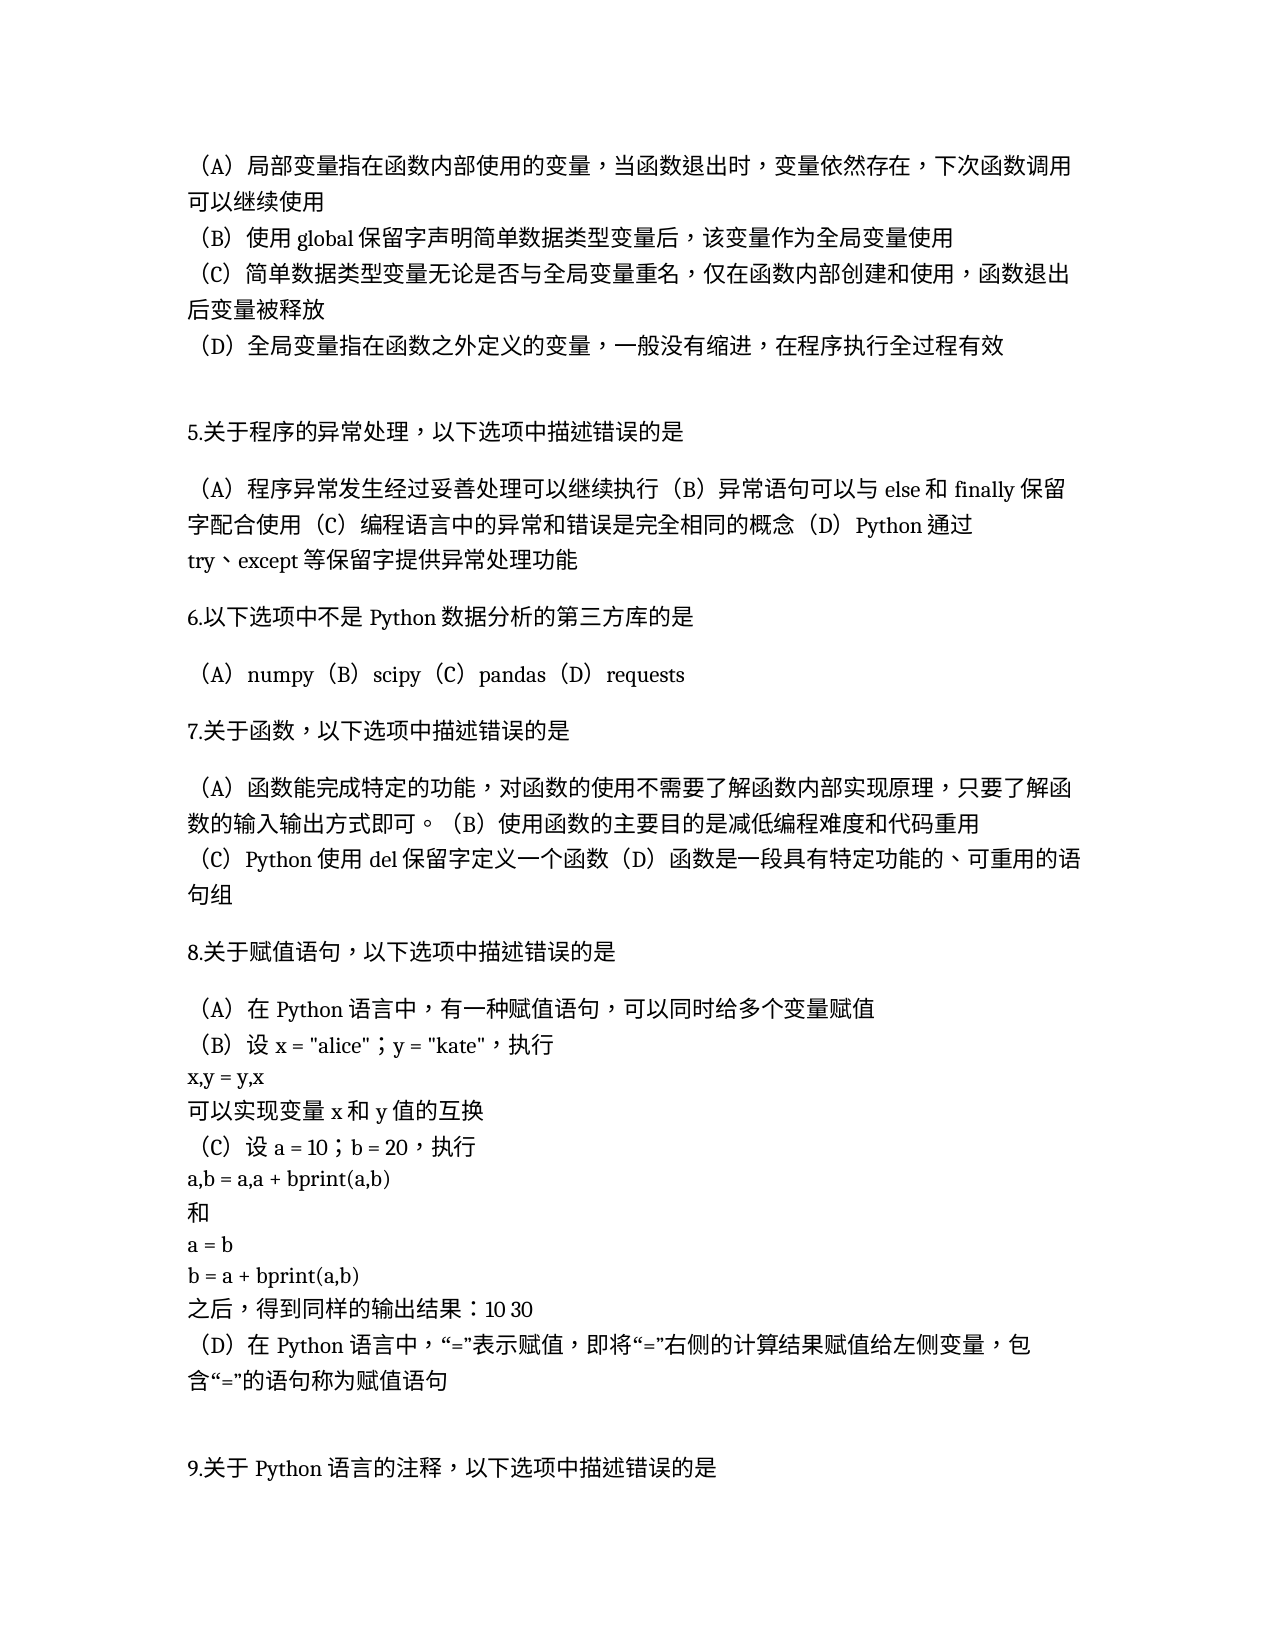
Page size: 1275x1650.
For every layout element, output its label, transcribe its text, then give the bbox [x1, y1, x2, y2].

text 8.关于赋值语句，以下选项中描述错误的是 [187, 936, 1087, 967]
text 9.关于 Python 语言的注释，以下选项中描述错误的是 [187, 1451, 1087, 1483]
text 7.关于函数，以下选项中描述错误的是 [187, 715, 1087, 746]
text 5.关于程序的异常处理，以下选项中描述错误的是 [187, 416, 1087, 447]
text （A）程序异常发生经过妥善处理可以继续执行（B）异常语句可以与 else 和 finally 保留字配合使用（C）编程语言中的异常和错误是完全相同的概念（D）Python 通过 try、except 等保留字提供异常处理功能 [187, 473, 1087, 576]
text （A）函数能完成特定的功能，对函数的使用不需要了解函数内部实现原理，只要了解函数的输入输出方式即可。（B）使用函数的主要目的是减低编程难度和代码重用（C）Python 使用 del 保留字定义一个函数（D）函数是一段具有特定功能的、可重用的语句组 [187, 772, 1087, 911]
text （A）在 Python 语言中，有一种赋值语句，可以同时给多个变量赋值 （B）设 x = "alice"；y = "kate"，执行 x,y = y,x 可以实现变量 x 和 y 值的互换 （C）设 a = 10；b = 20，执行 a,b = a,a + bprint(a,b) 和 a = b b = a + bprint(a,b) 之后，得到同样的输出结果：10 30 （D）在 Python 语言中，“=”表示赋值，即将“=”右侧的计算结果赋值给左侧变量，包含“=”的语句称为赋值语句 [187, 993, 1087, 1427]
text （A）numpy（B）scipy（C）pandas（D）requests [187, 658, 1087, 689]
text 6.以下选项中不是 Python 数据分析的第三方库的是 [187, 601, 1087, 632]
text （A）局部变量指在函数内部使用的变量，当函数退出时，变量依然存在，下次函数调用可以继续使用 （B）使用global保留字声明简单数据类型变量后，该变量作为全局变量使用 （C）简单数据类型变量无论是否与全局变量重名，仅在函数内部创建和使用，函数退出后变量被释放 （D）全局变量指在函数之外定义的变量，一般没有缩进，在程序执行全过程有效 [187, 150, 1087, 391]
